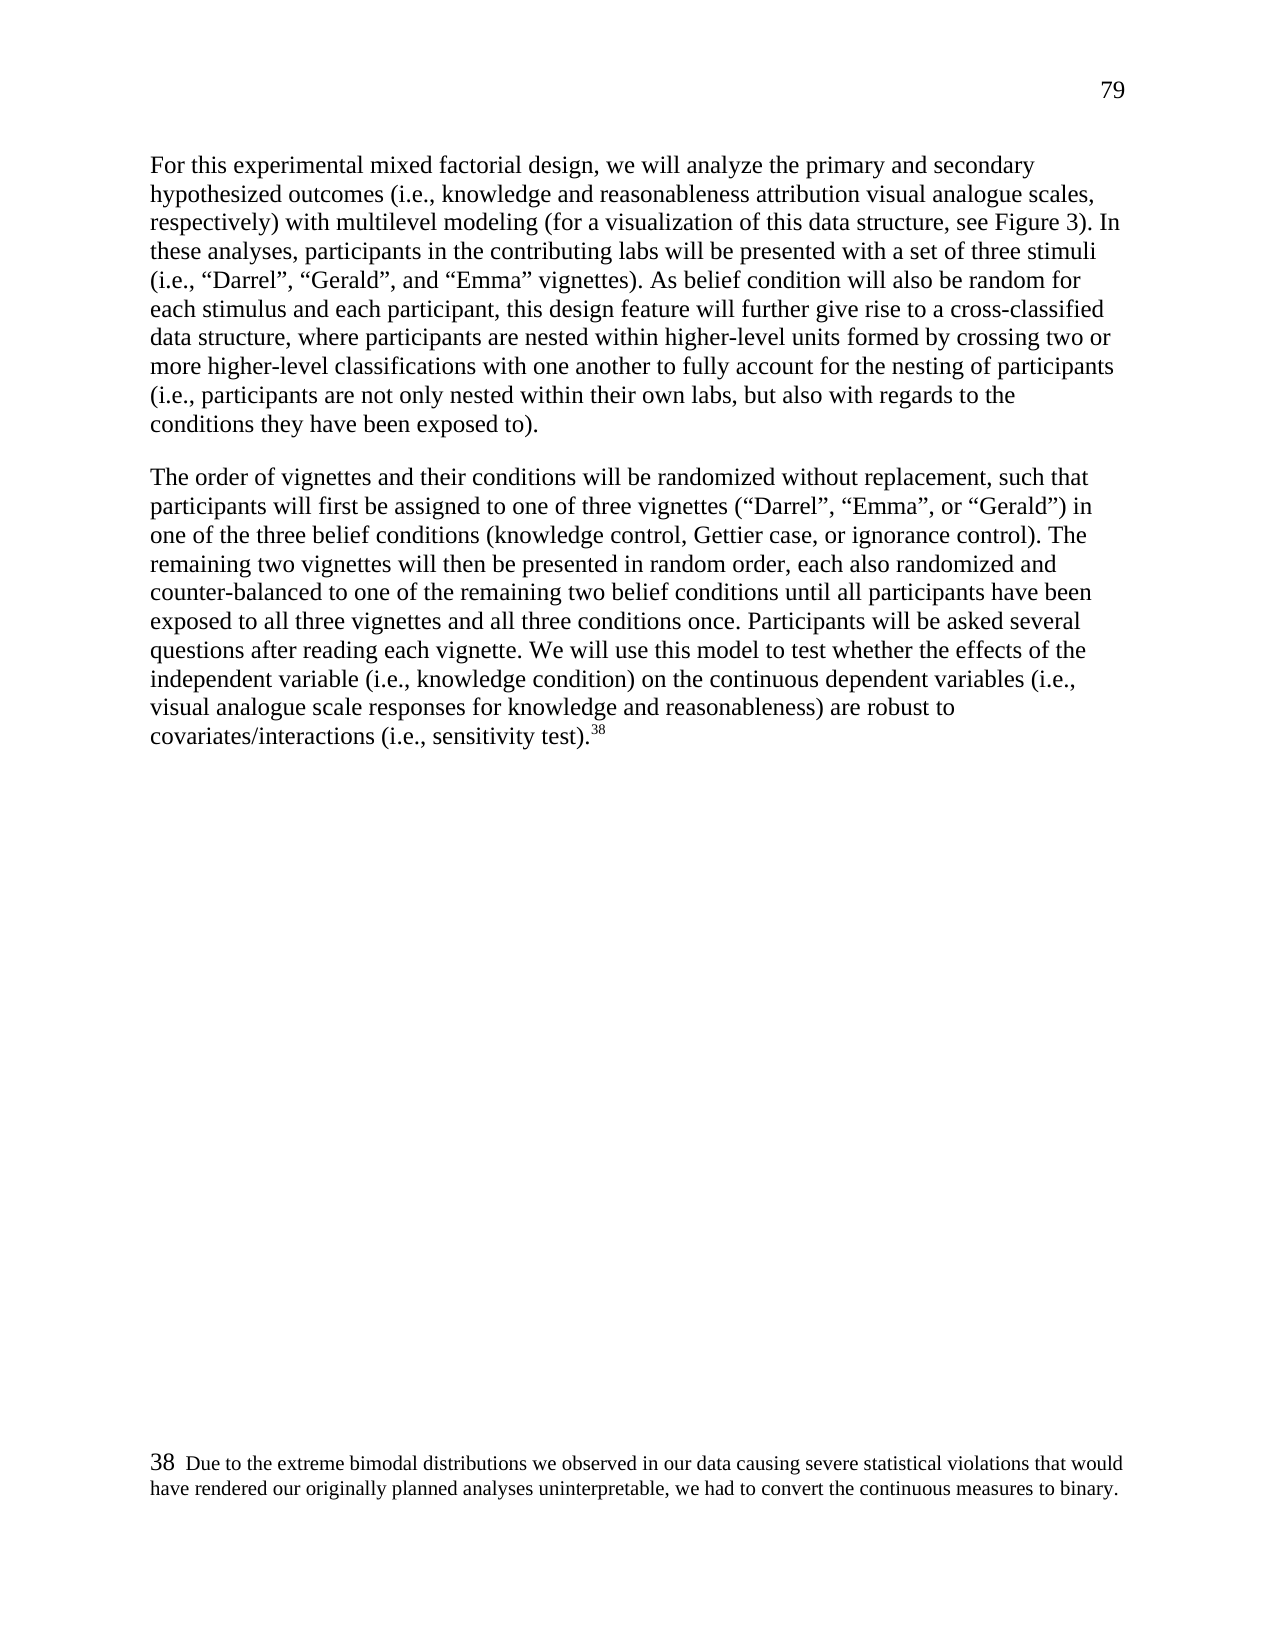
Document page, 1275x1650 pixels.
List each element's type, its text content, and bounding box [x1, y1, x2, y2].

text The order of vignettes and their conditions will be randomized without replacement, such that participants will first be assigned to one of three vignettes (“Darrel”, “Emma”, or “Gerald”) in one of the three belief conditions (knowledge control, Gettier case, or ignorance control). The remaining two vignettes will then be presented in random order, each also randomized and counter-balanced to one of the remaining two belief conditions until all participants have been exposed to all three vignettes and all three conditions once. Participants will be asked several questions after reading each vignette. We will use this model to test whether the effects of the independent variable (i.e., knowledge condition) on the continuous dependent variables (i.e., visual analogue scale responses for knowledge and reasonableness) are robust to covariates/interactions (i.e., sensitivity test). [150, 462, 1125, 750]
text For this experimental mixed factorial design, we will analyze the primary and secondary hypothesized outcomes (i.e., knowledge and reasonableness attribution visual analogue scales, respectively) with multilevel modeling (for a visualization of this data structure, see Figure 3). In these analyses, participants in the contributing labs will be presented with a set of three stimuli (i.e., “Darrel”, “Gerald”, and “Emma” vignettes). As belief condition will also be random for each stimulus and each participant, this design feature will further give rise to a cross-classified data structure, where participants are nested within higher-level units formed by crossing two or more higher-level classifications with one another to fully account for the nesting of participants (i.e., participants are not only nested within their own labs, but also with regards to the conditions they have been exposed to). [150, 150, 1125, 437]
